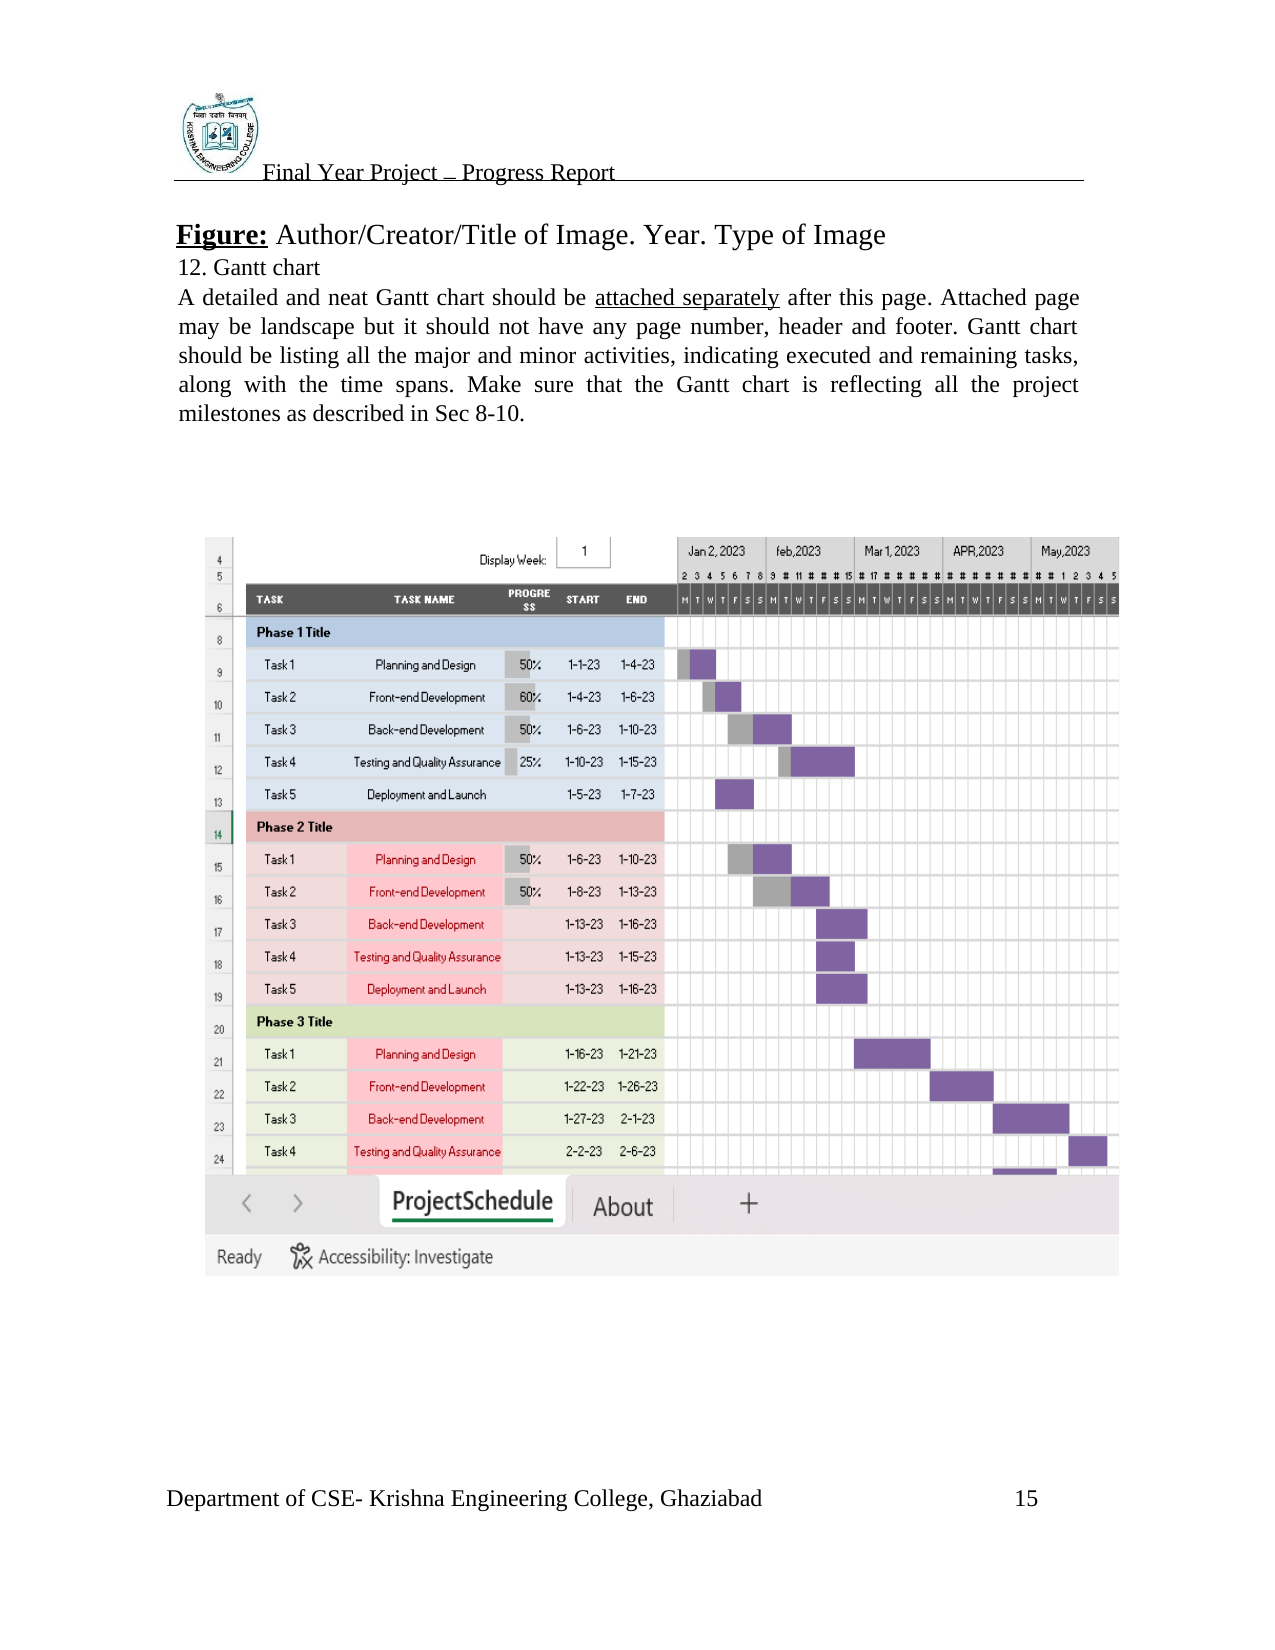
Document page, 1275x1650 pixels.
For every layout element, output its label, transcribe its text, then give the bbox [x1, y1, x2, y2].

picture [555, 165, 561, 172]
picture [466, 165, 471, 173]
picture [394, 170, 400, 179]
picture [423, 170, 432, 180]
picture [555, 173, 562, 180]
picture [374, 165, 379, 173]
picture [177, 93, 731, 180]
picture [591, 170, 597, 179]
picture [486, 170, 492, 179]
picture [580, 170, 585, 179]
text A detailed and neat Gantt chart should be attached separately after this page. Attached page may be landscape but it should not have any page number, header and footer. Gantt chart should be listing all the major and minor activities, indicating executed and remaining tasks, along with the time spans. Make sure that the Gantt chart is reflecting all the project milestones as described in Sec 8-10. [177, 283, 1080, 427]
text 12. Gantt chart [177, 253, 1080, 281]
picture [511, 170, 517, 180]
text Figure: Author/Creator/Title of Image. Year. Type of Image [176, 217, 1061, 251]
picture [205, 537, 1120, 1276]
picture [604, 170, 610, 180]
